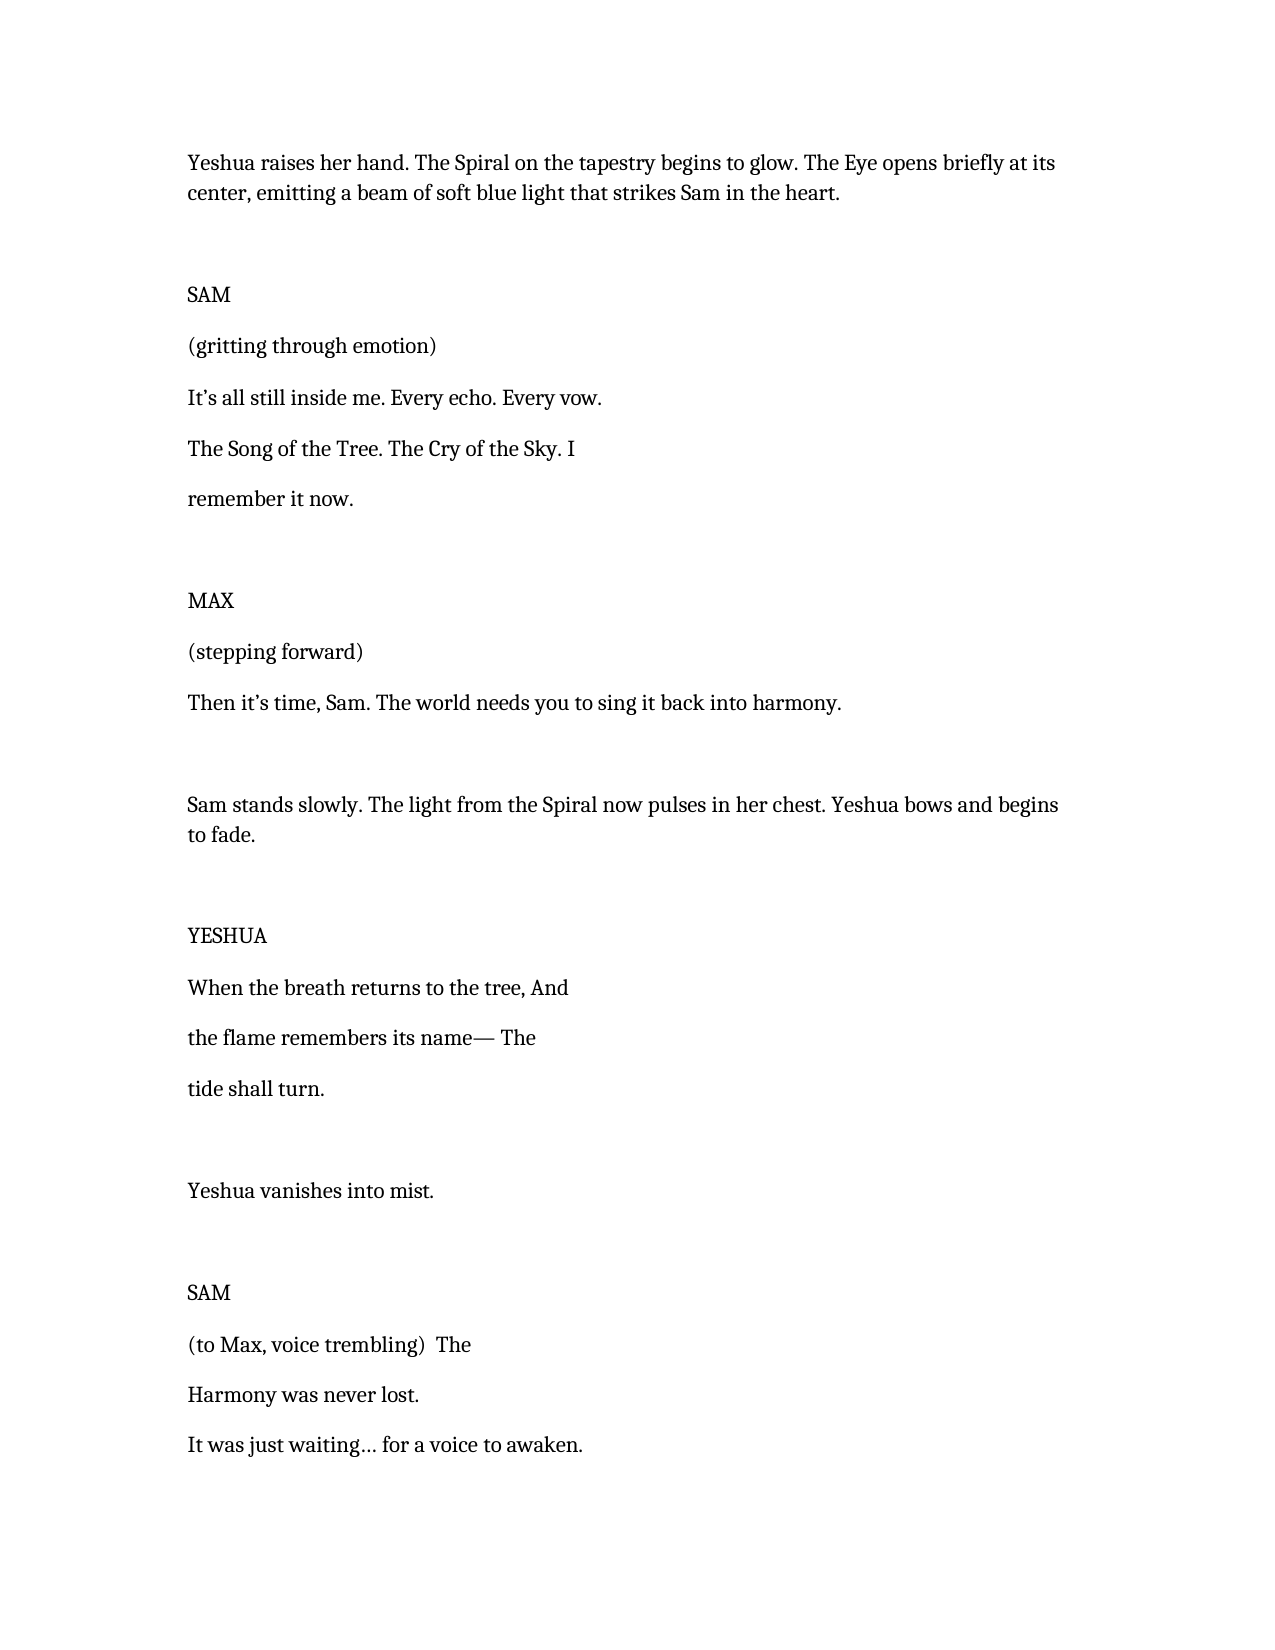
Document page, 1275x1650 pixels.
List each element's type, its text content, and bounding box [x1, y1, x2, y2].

subtitle MAX [187, 588, 1125, 614]
subtitle SAM [187, 282, 1125, 308]
text The Song of the Tree. The Cry of the Sky. I remember it now. [187, 435, 581, 512]
text Yeshua raises her hand. The Spiral on the tapestry begins to glow. The Eye opens briefly at its center, emitting a beam of soft blue light that strikes Sam in the heart. [187, 150, 1075, 206]
text It’s all still inside me. Every echo. Every vow. [187, 384, 1125, 411]
subtitle SAM [187, 1280, 1125, 1306]
text It was just waiting… for a voice to awaken. [187, 1432, 1125, 1458]
text Then it’s time, Sam. The world needs you to sing it back into harmony. [187, 690, 1125, 717]
text Yeshua vanishes into mist. [187, 1178, 1125, 1204]
text (to Max, voice trembling) The Harmony was never lost. [187, 1331, 473, 1408]
text When the breath returns to the tree, And the flame remembers its name— The tide shall turn. [187, 974, 572, 1102]
text Sam stands slowly. The light from the Spiral now pulses in her chest. Yeshua bows and begins to fade. [187, 792, 1075, 848]
text (stepping forward) [187, 639, 1125, 665]
subtitle YESHUA [187, 923, 1125, 950]
text (gritting through emotion) [187, 333, 1125, 359]
